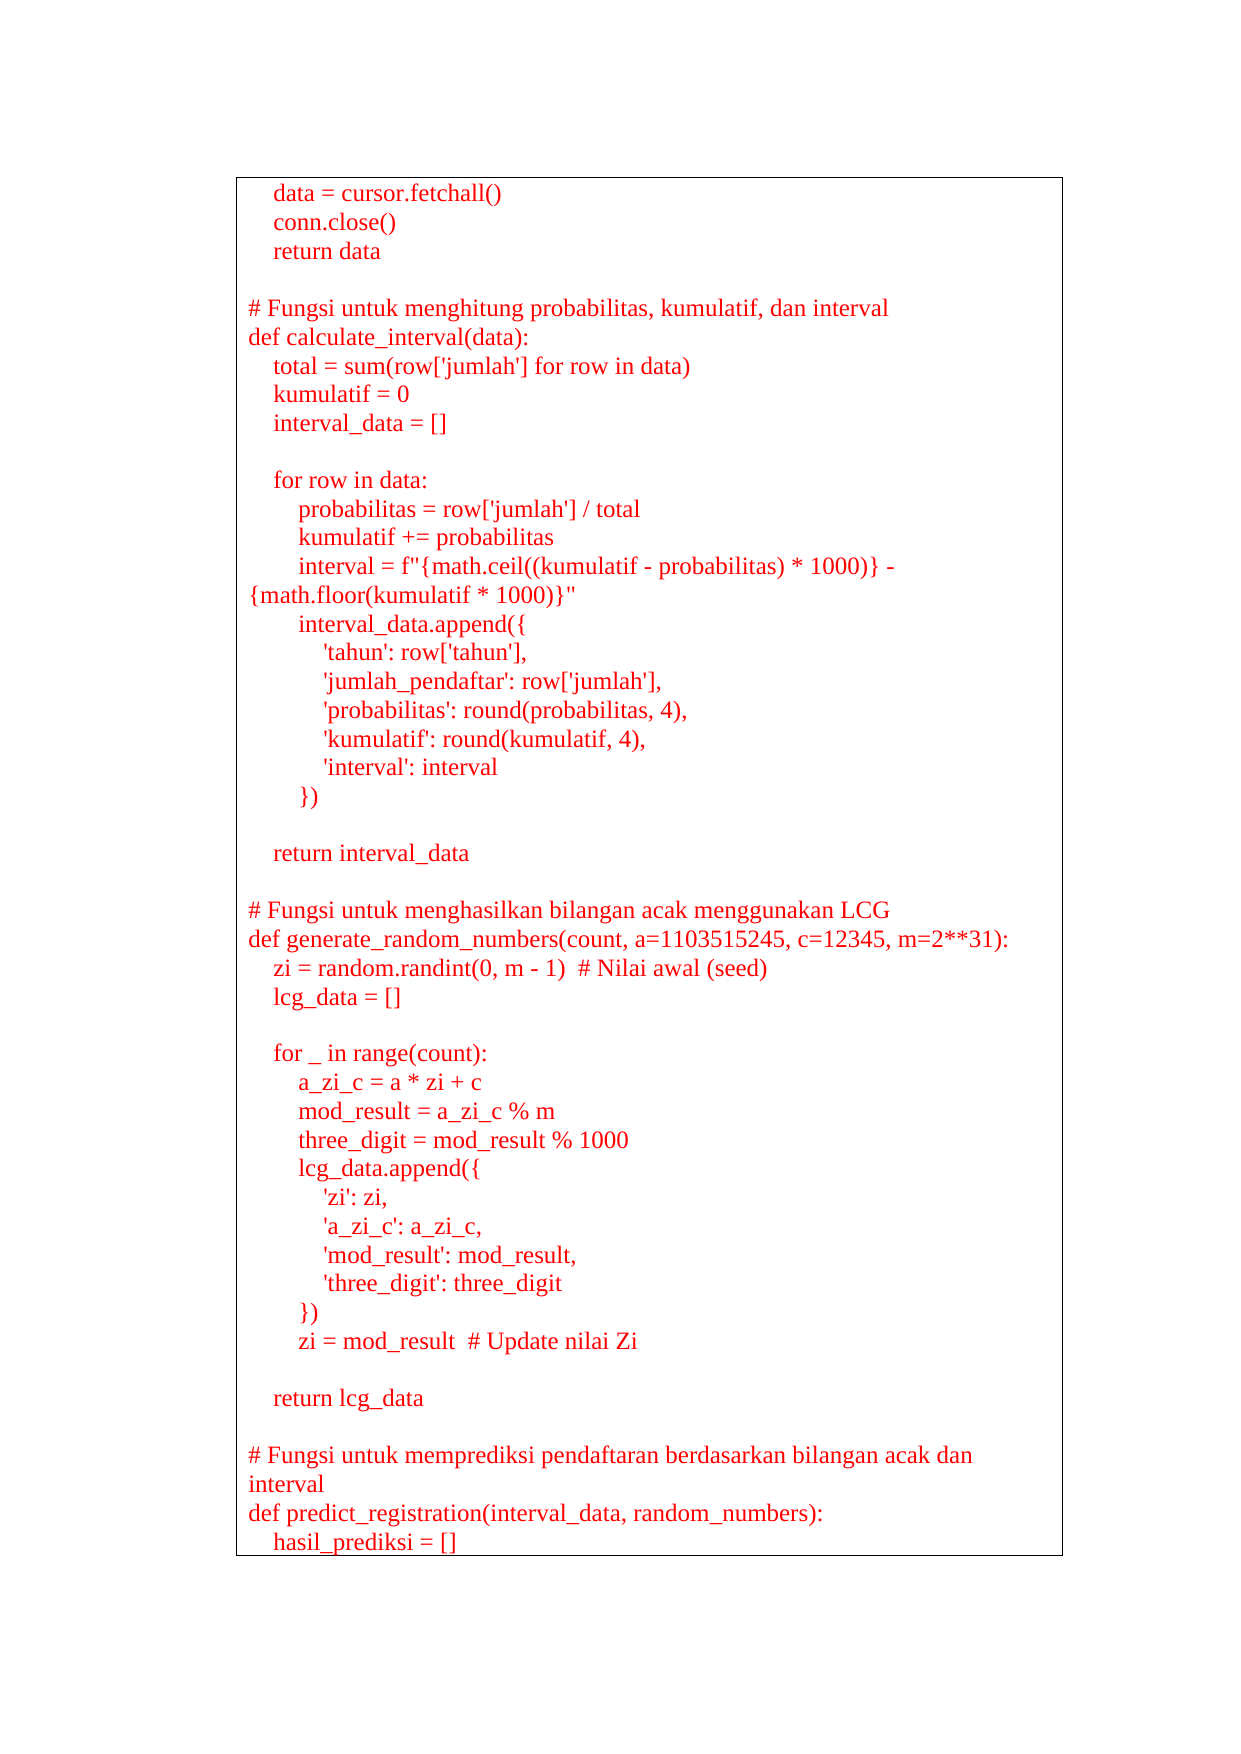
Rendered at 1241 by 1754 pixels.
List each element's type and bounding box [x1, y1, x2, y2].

table_cell [237, 178, 1062, 1555]
